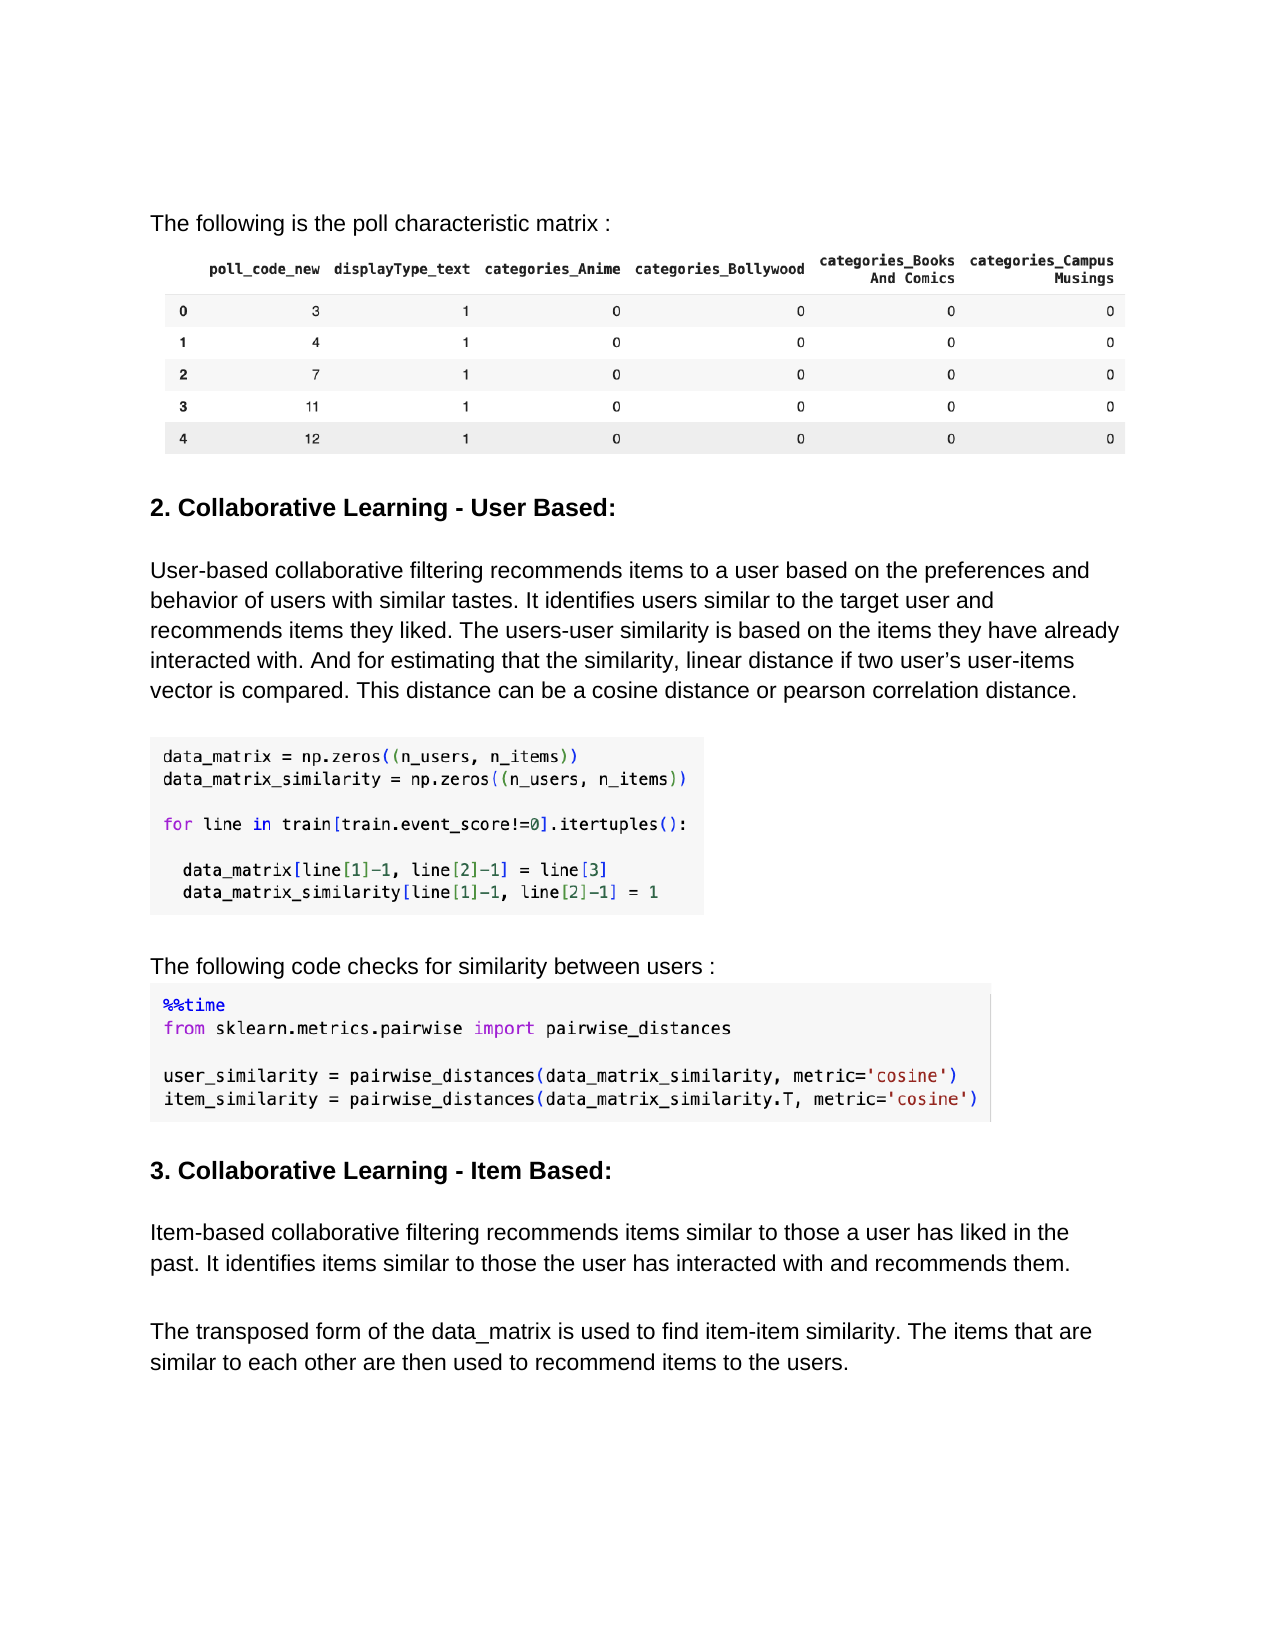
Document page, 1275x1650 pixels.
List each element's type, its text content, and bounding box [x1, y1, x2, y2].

text The following is the poll characteristic matrix : [150, 210, 1125, 237]
text The following code checks for similarity between users : [150, 953, 1125, 979]
subtitle 3. Collaborative Learning - Item Based: [150, 1156, 1125, 1185]
picture [150, 240, 1125, 460]
text The transposed form of the data_matrix is used to find item-item similarity. The items that are similar to each other are then used to recommend items to the users. [150, 1318, 1125, 1375]
picture [150, 983, 992, 1122]
text User-based collaborative filtering recommends items to a user based on the preferences and behavior of users with similar tastes. It identifies users similar to the target user and recommends items they liked. The users-user similarity is based on the items they have already interacted with. And for estimating that the similarity, linear distance if two user’s user-items vector is compared. This distance can be a cosine distance or pearson correlation distance. [150, 557, 1125, 704]
subtitle 2. Collaborative Learning - User Based: [150, 493, 1125, 522]
text Item-based collaborative filtering recommends items similar to those a user has liked in the past. It identifies items similar to those the user has interacted with and recommends them. [150, 1219, 1125, 1276]
picture [150, 737, 704, 919]
